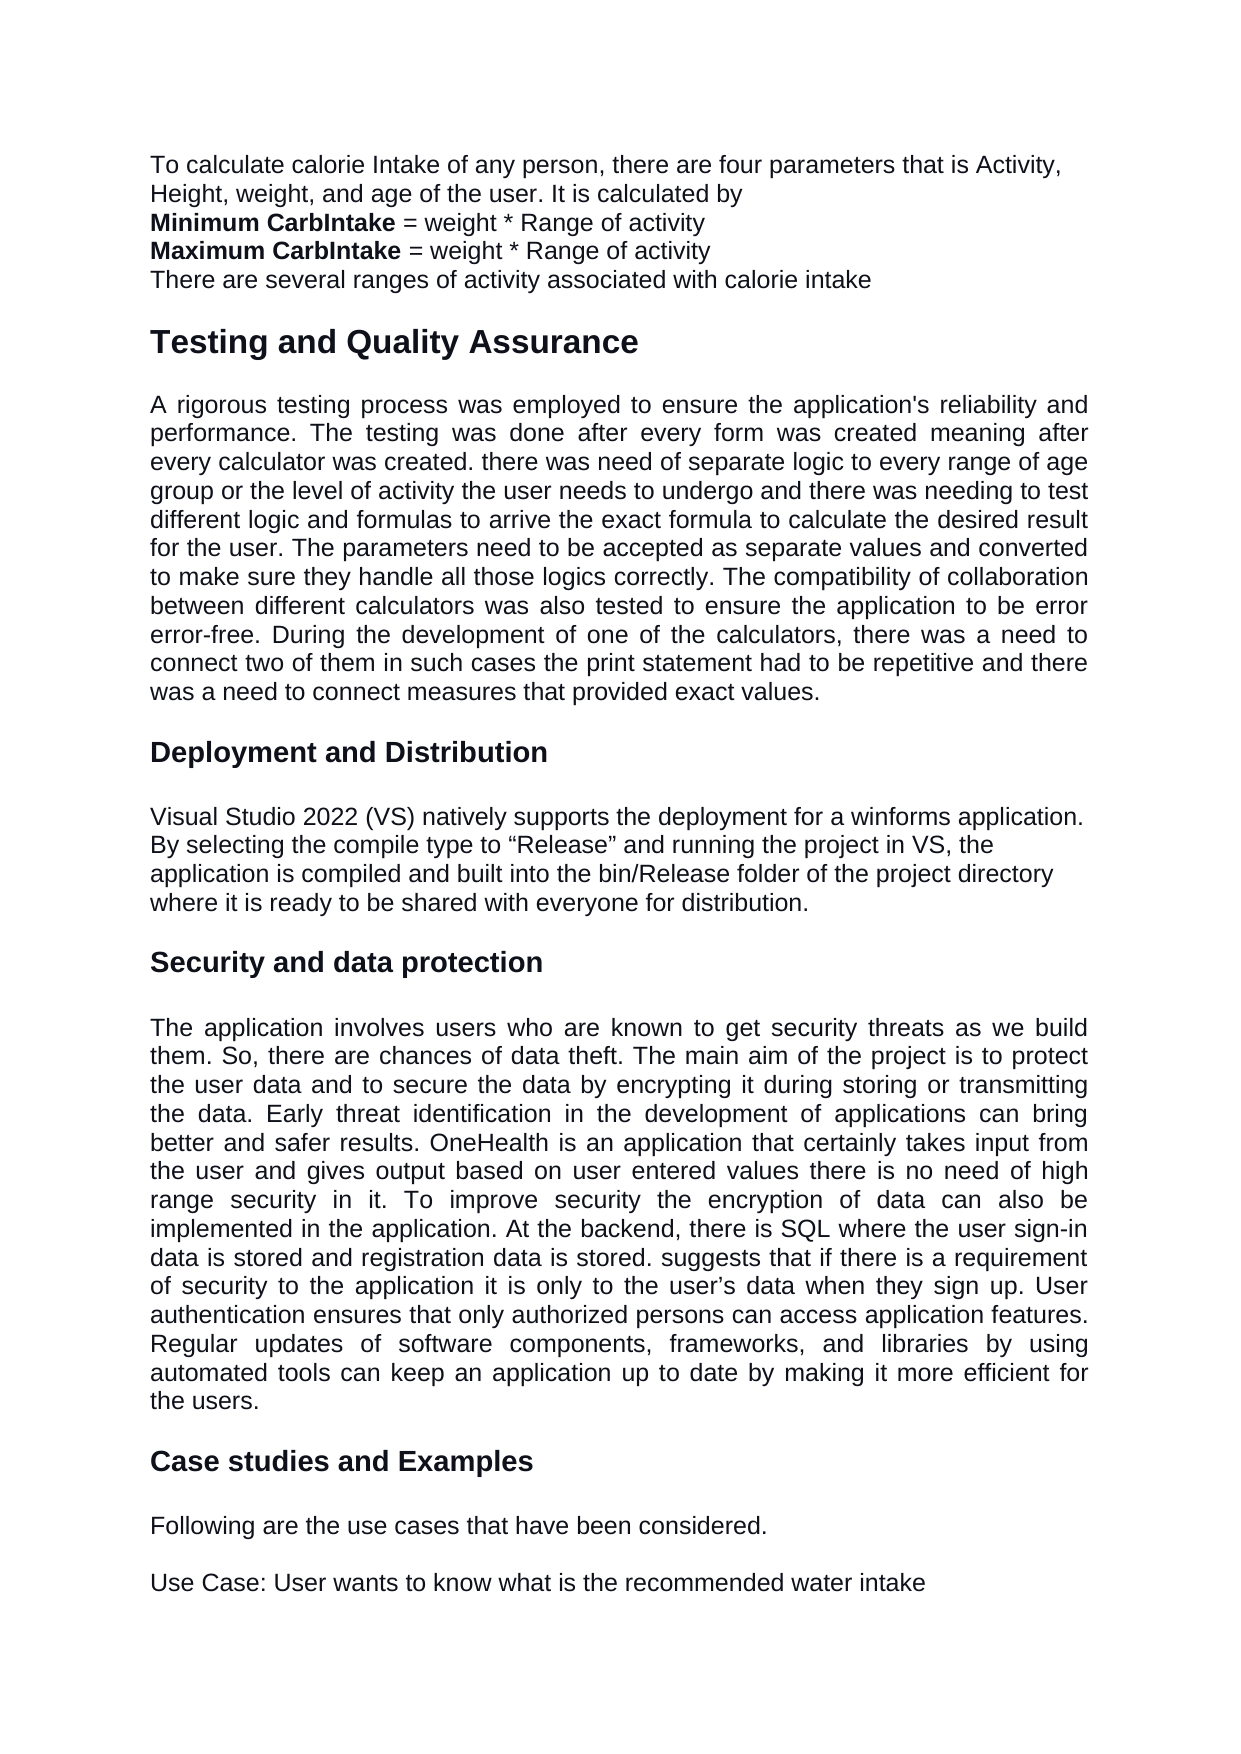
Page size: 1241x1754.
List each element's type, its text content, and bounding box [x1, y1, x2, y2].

text Case studies and Examples [150, 1444, 1090, 1477]
text Following are the use cases that have been considered. [150, 1511, 1090, 1540]
text Security and data protection [150, 946, 1090, 979]
text Visual Studio 2022 (VS) natively supports the deployment for a winforms application. By selecting the compile type to “Release” and running the project in VS, the application is compiled and built into the bin/Release folder of the project directory where it is ready to be shared with everyone for distribution. [150, 802, 1090, 917]
text Testing and Quality Assurance [150, 322, 1090, 361]
text Deployment and Distribution [150, 735, 1090, 768]
text Minimum CarbIntake = weight * Range of activity [150, 207, 1090, 236]
text There are several ranges of activity associated with calorie intake [150, 265, 1090, 294]
text Use Case: User wants to know what is the recommended water intake [150, 1568, 1090, 1597]
text To calculate calorie Intake of any person, there are four parameters that is Activity, Height, weight, and age of the user. It is calculated by [150, 150, 1090, 207]
text Maximum CarbIntake = weight * Range of activity [150, 236, 1090, 265]
text A rigorous testing process was employed to ensure the application's reliability and performance. The testing was done after every form was created meaning after every calculator was created. there was need of separate logic to every range of age group or the level of activity the user needs to undergo and there was needing to test different logic and formulas to arrive the exact formula to calculate the desired result for the user. The parameters need to be accepted as separate values and converted to make sure they handle all those logics correctly. The compatibility of collaboration between different calculators was also tested to ensure the application to be error error-free. During the development of one of the calculators, there was a need to connect two of them in such cases the print statement had to be repetitive and there was a need to connect measures that provided exact values. [150, 390, 1090, 706]
text The application involves users who are known to get security threats as we build them. So, there are chances of data theft. The main aim of the project is to protect the user data and to secure the data by encrypting it during storing or transmitting the data. Early threat identification in the development of applications can bring better and safer results. OneHealth is an application that certainly takes input from the user and gives output based on user entered values there is no need of high range security in it. To improve security the encryption of data can also be implemented in the application. At the backend, there is SQL where the user sign-in data is stored and registration data is stored. suggests that if there is a requirement of security to the application it is only to the user’s data when they sign up. User authentication ensures that only authorized persons can access application features. Regular updates of software components, frameworks, and libraries by using automated tools can keep an application up to date by making it more efficient for the users. [150, 1013, 1090, 1415]
